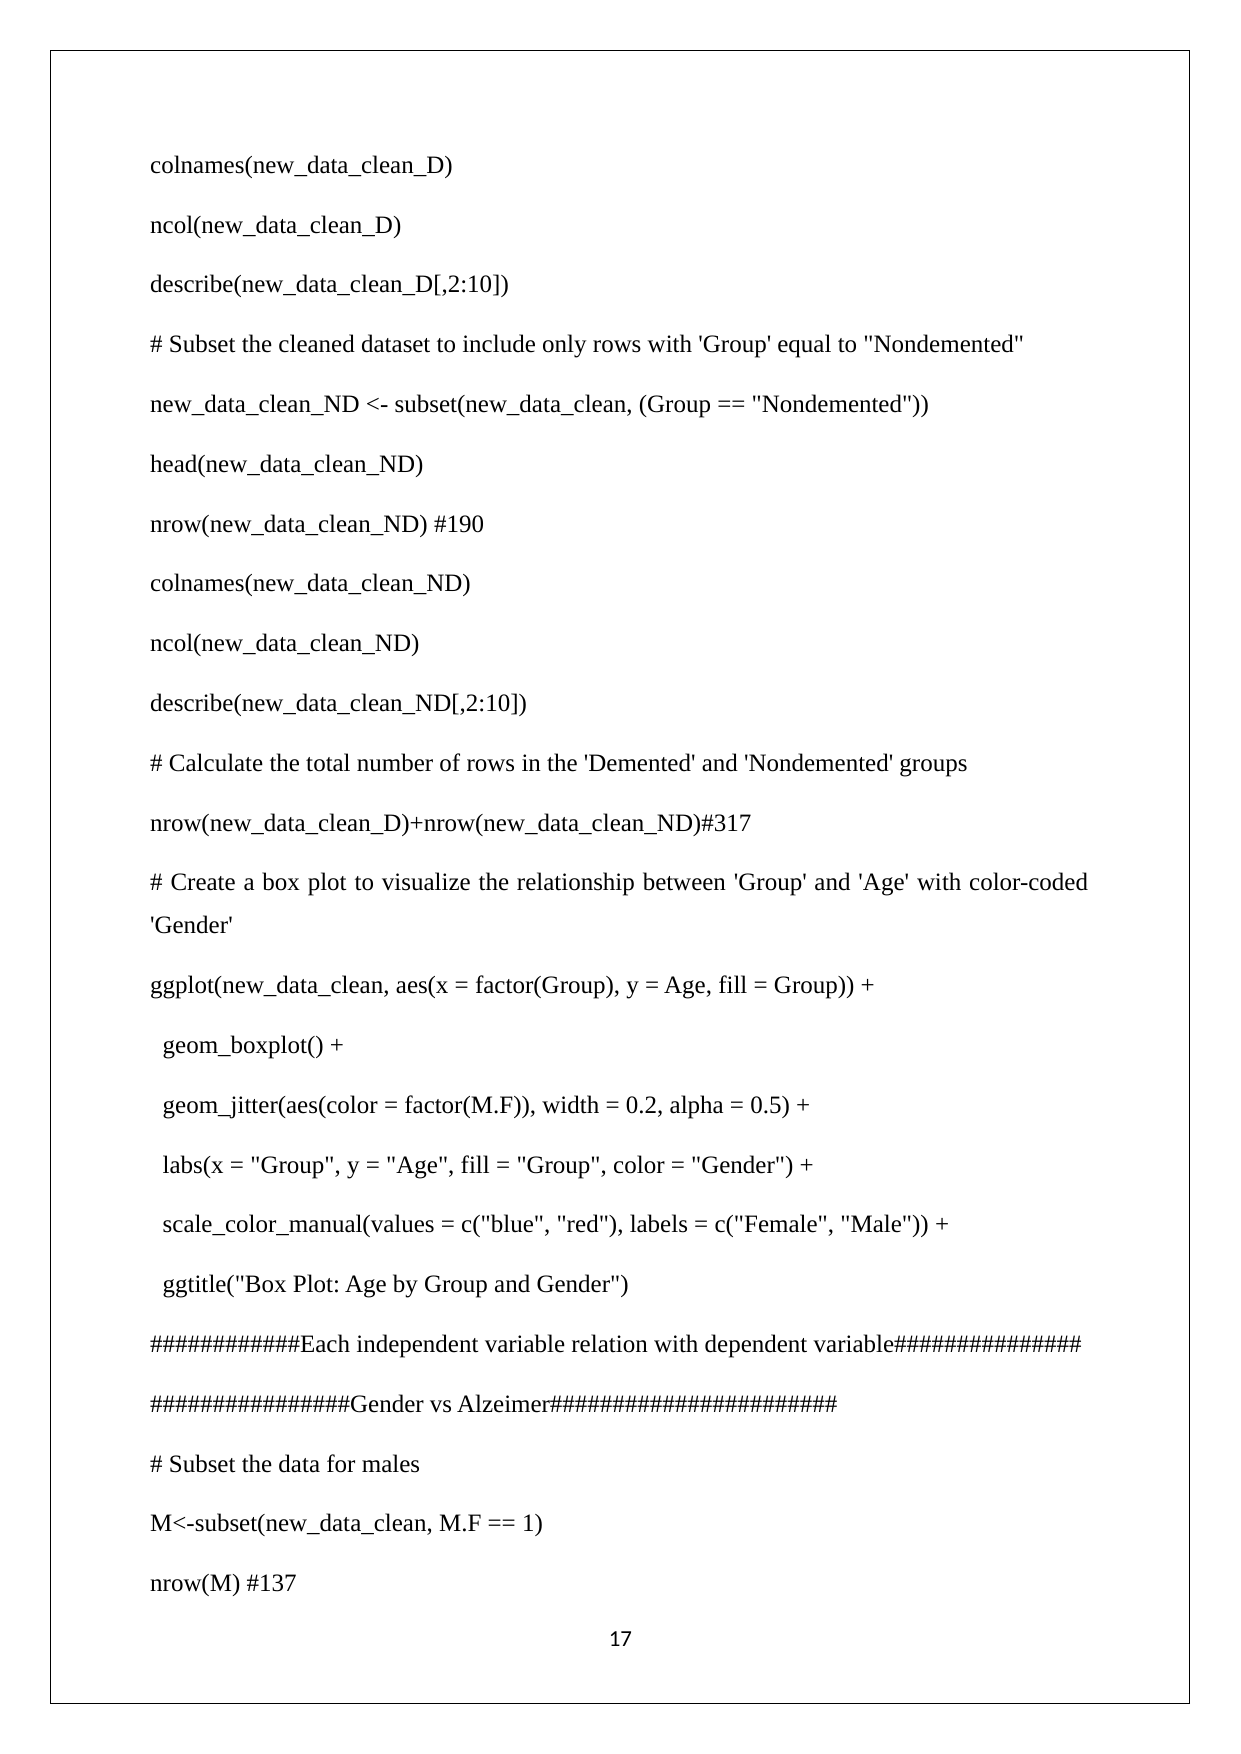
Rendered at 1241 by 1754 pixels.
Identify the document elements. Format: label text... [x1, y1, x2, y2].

text geom_boxplot() + [150, 1030, 1090, 1059]
text # Subset the cleaned dataset to include only rows with 'Group' equal to "Nondemented" [150, 329, 1090, 358]
text head(new_data_clean_ND) [150, 449, 1090, 478]
text new_data_clean_ND <- subset(new_data_clean, (Group == "Nondemented")) [150, 389, 1090, 418]
text scale_color_manual(values = c("blue", "red"), labels = c("Female", "Male")) + [150, 1209, 1090, 1238]
text describe(new_data_clean_D[,2:10]) [150, 269, 1090, 298]
text M<-subset(new_data_clean, M.F == 1) [150, 1508, 1090, 1537]
text geom_jitter(aes(color = factor(M.F)), width = 0.2, alpha = 0.5) + [150, 1090, 1090, 1119]
text ############Each independent variable relation with dependent variable############### [150, 1329, 1090, 1358]
text # Calculate the total number of rows in the 'Demented' and 'Nondemented' groups [150, 748, 1090, 777]
text nrow(new_data_clean_ND) #190 [150, 509, 1090, 537]
text ncol(new_data_clean_D) [150, 210, 1090, 238]
text ggtitle("Box Plot: Age by Group and Gender") [150, 1269, 1090, 1298]
text colnames(new_data_clean_ND) [150, 568, 1090, 597]
text nrow(new_data_clean_D)+nrow(new_data_clean_ND)#317 [150, 808, 1090, 836]
text ncol(new_data_clean_ND) [150, 628, 1090, 657]
text # Create a box plot to visualize the relationship between 'Group' and 'Age' with color-coded 'Gender' [150, 867, 1090, 939]
text nrow(M) #137 [150, 1568, 1090, 1597]
text colnames(new_data_clean_D) [150, 150, 1090, 179]
text ggplot(new_data_clean, aes(x = factor(Group), y = Age, fill = Group)) + [150, 970, 1090, 999]
text ################Gender vs Alzeimer####################### [150, 1389, 1090, 1418]
text # Subset the data for males [150, 1449, 1090, 1477]
text describe(new_data_clean_ND[,2:10]) [150, 688, 1090, 717]
text labs(x = "Group", y = "Age", fill = "Group", color = "Gender") + [150, 1150, 1090, 1178]
